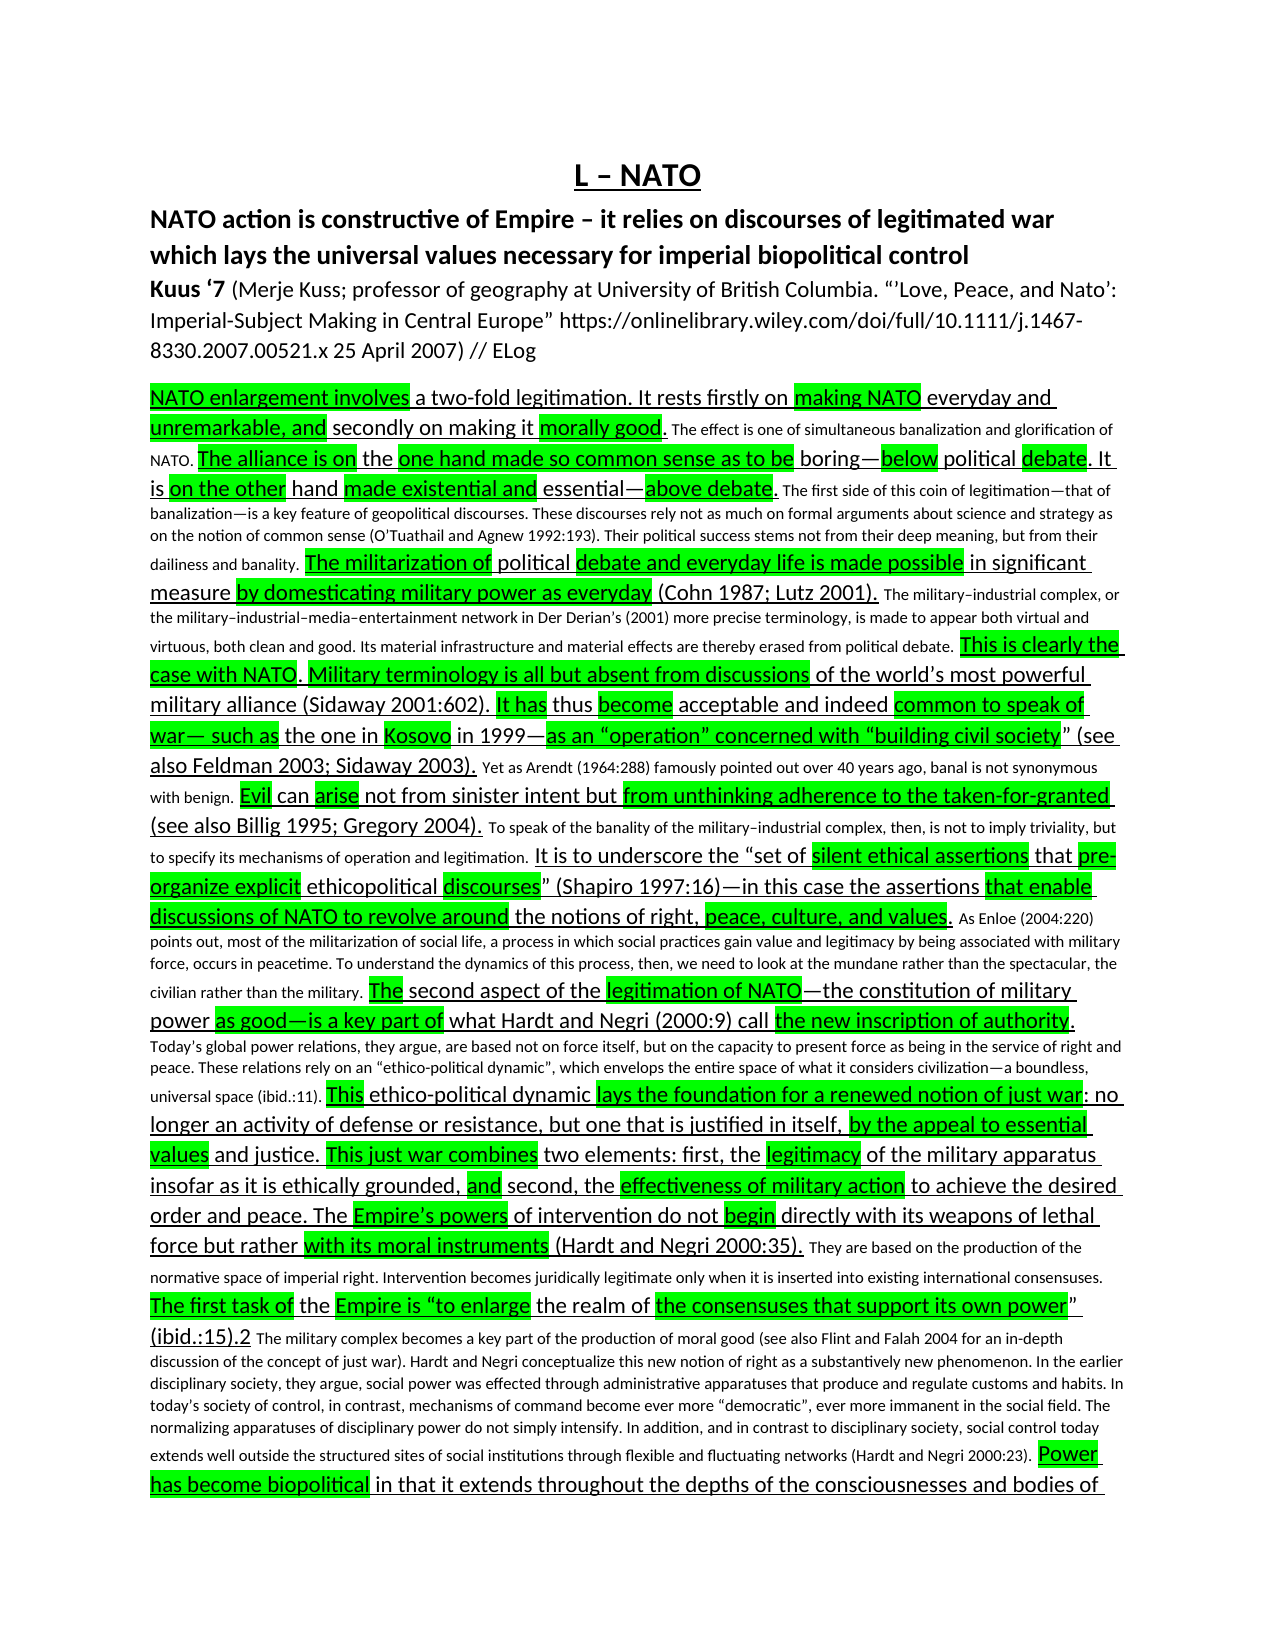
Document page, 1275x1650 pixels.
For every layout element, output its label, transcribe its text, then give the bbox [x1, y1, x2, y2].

subtitle L – NATO [150, 154, 1125, 195]
subtitle NATO action is constructive of Empire – it relies on discourses of legitimated war which lays the universal values necessary for imperial biopolitical control [150, 202, 1125, 271]
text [150, 383, 1125, 1498]
text Kuus ‘7 (Merje Kuss; professor of geography at University of British Columbia. “’Love, Peace, and Nato’: Imperial-Subject Making in Central Europe” https://onlinelibrary.wiley.com/doi/full/10.1111/j.1467-8330.2007.00521.x 25 April 2007) // ELog [150, 273, 1125, 364]
